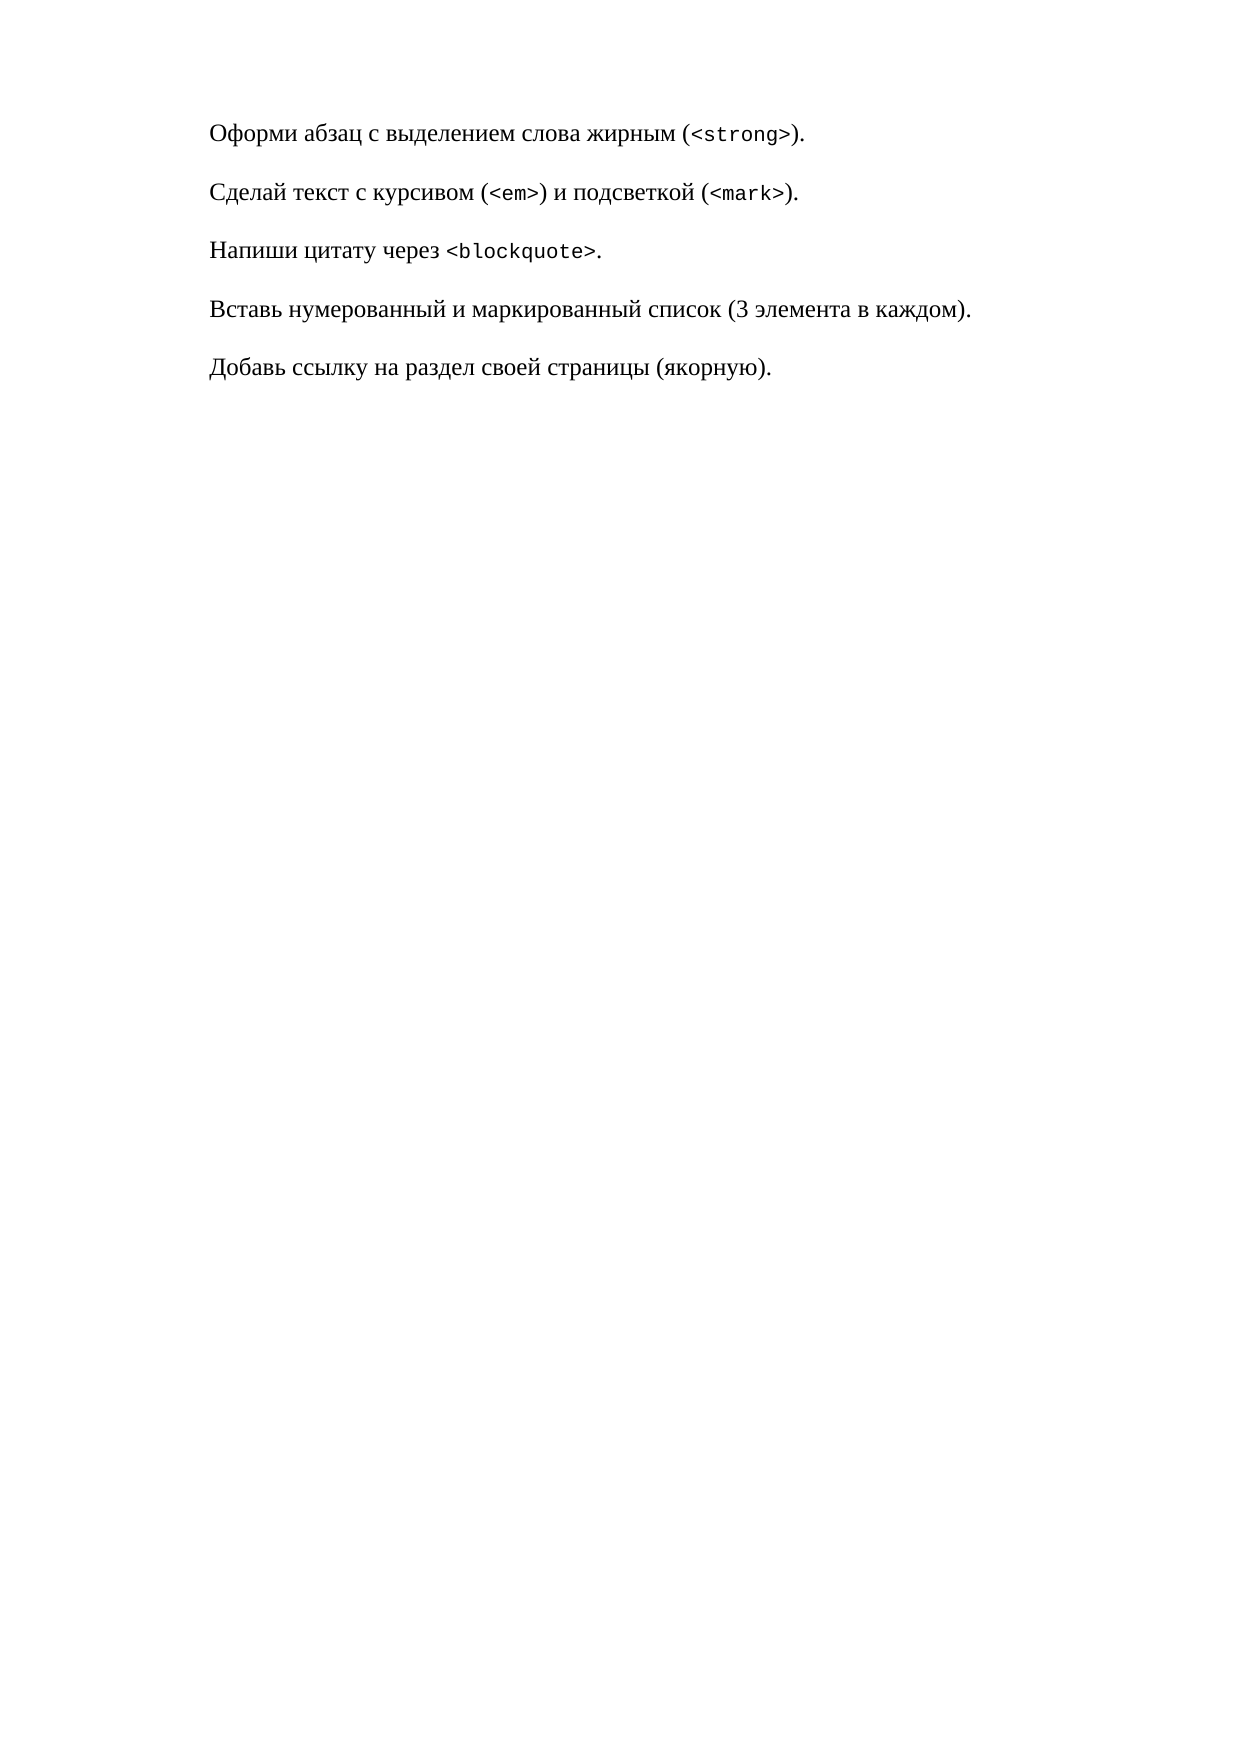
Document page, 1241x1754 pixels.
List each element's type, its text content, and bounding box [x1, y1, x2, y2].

text  Вставь нумерованный и маркированный список (3 элемента в каждом). [177, 294, 1152, 323]
text  Напиши цитату через <blockquote>. [177, 236, 1152, 265]
text  Сделай текст с курсивом (<em>) и подсветкой (<mark>). [177, 177, 1152, 206]
text  Добавь ссылку на раздел своей страницы (якорную). [177, 352, 1152, 381]
text  Оформи абзац с выделением слова жирным (<strong>). [177, 118, 1152, 148]
